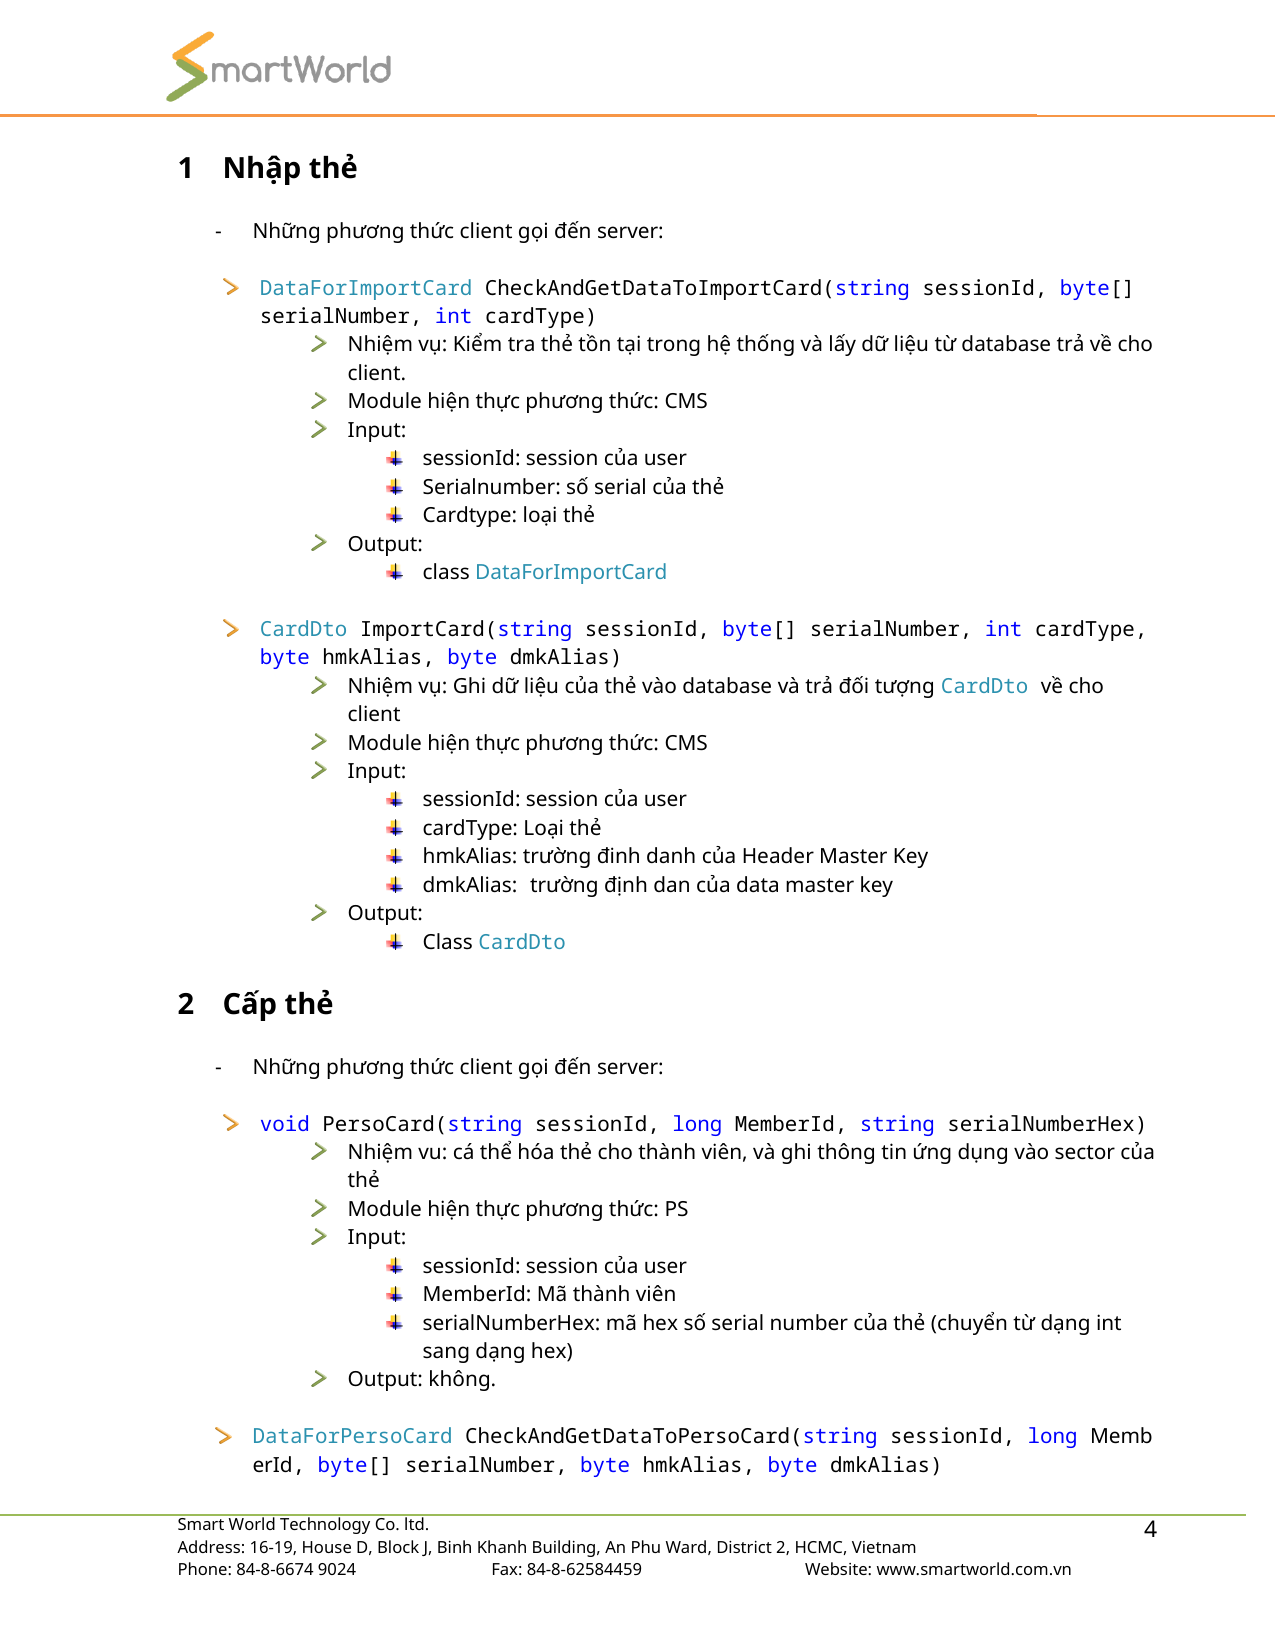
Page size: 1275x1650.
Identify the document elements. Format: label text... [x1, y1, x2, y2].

picture [311, 534, 327, 551]
picture [223, 619, 239, 637]
picture [386, 1285, 403, 1302]
picture [311, 761, 327, 779]
picture [386, 562, 403, 580]
list Những phương thức client gọi đến server: [215, 1052, 1157, 1080]
subtitle Cấp thẻ [177, 984, 1157, 1023]
picture [311, 1142, 327, 1160]
list serialNumberHex: mã hex số serial number của thẻ (chuyển từ dạng int sang dạng hex) [385, 1308, 1157, 1364]
picture [386, 818, 403, 836]
list Nhiệm vụ: Ghi dữ liệu của thẻ vào database và trả đối tượng CardDto về cho client [310, 671, 1157, 728]
picture [311, 676, 327, 694]
list Nhiệm vụ: Kiểm tra thẻ tồn tại trong hệ thống và lấy dữ liệu từ database trả về cho client. [310, 329, 1157, 386]
picture [386, 847, 403, 864]
list MemberId: Mã thành viên [385, 1279, 1157, 1308]
picture [162, 28, 394, 105]
list Nhiệm vu: cá thể hóa thẻ cho thành viên, và ghi thông tin ứng dụng vào sector của thẻ [310, 1137, 1157, 1194]
picture [386, 1256, 403, 1274]
picture [311, 1228, 327, 1245]
list Input: [310, 756, 1157, 784]
picture [386, 449, 403, 466]
list cardType: Loại thẻ [385, 813, 1157, 841]
picture [386, 477, 403, 495]
picture [386, 932, 403, 950]
picture [311, 733, 327, 750]
picture [311, 392, 327, 409]
list Module hiện thực phương thức: CMS [310, 728, 1157, 756]
list Output: [310, 898, 1157, 927]
picture [311, 1199, 327, 1217]
picture [386, 790, 403, 807]
list DataForImportCard CheckAndGetDataToImportCard(string sessionId, byte[] serialNumber, int cardType) [222, 273, 1157, 329]
picture [311, 904, 327, 921]
list Input: [310, 415, 1157, 443]
picture [386, 1313, 403, 1330]
list sessionId: session của user [385, 1251, 1157, 1279]
picture [386, 875, 403, 893]
picture [311, 1370, 327, 1387]
list dmkAlias: trường định dan của data master key [385, 870, 1157, 898]
list sessionId: session của user [385, 784, 1157, 813]
picture [386, 505, 403, 523]
list sessionId: session của user [385, 443, 1157, 472]
list class DataForImportCard [385, 557, 1157, 586]
picture [311, 420, 327, 438]
list Input: [310, 1222, 1157, 1251]
list Output: [310, 529, 1157, 557]
list Những phương thức client gọi đến server: [215, 216, 1157, 244]
list Class CardDto [385, 927, 1157, 955]
picture [223, 278, 239, 295]
list CardDto ImportCard(string sessionId, byte[] serialNumber, int cardType, byte hmkAlias, byte dmkAlias) [222, 614, 1157, 671]
list DataForPersoCard CheckAndGetDataToPersoCard(string sessionId, long MemberId, byte[] serialNumber, byte hmkAlias, byte dmkAlias) [215, 1421, 1157, 1478]
picture [223, 1114, 239, 1131]
list Module hiện thực phương thức: PS [310, 1194, 1157, 1222]
list Output: không. [310, 1364, 1157, 1393]
picture [215, 1427, 232, 1444]
list Module hiện thực phương thức: CMS [310, 386, 1157, 415]
list hmkAlias: trường đinh danh của Header Master Key [385, 841, 1157, 870]
list Cardtype: loại thẻ [385, 500, 1157, 529]
list void PersoCard(string sessionId, long MemberId, string serialNumberHex) [222, 1109, 1157, 1137]
list Serialnumber: số serial của thẻ [385, 472, 1157, 500]
picture [311, 335, 327, 352]
subtitle Nhập thẻ [177, 148, 1157, 187]
